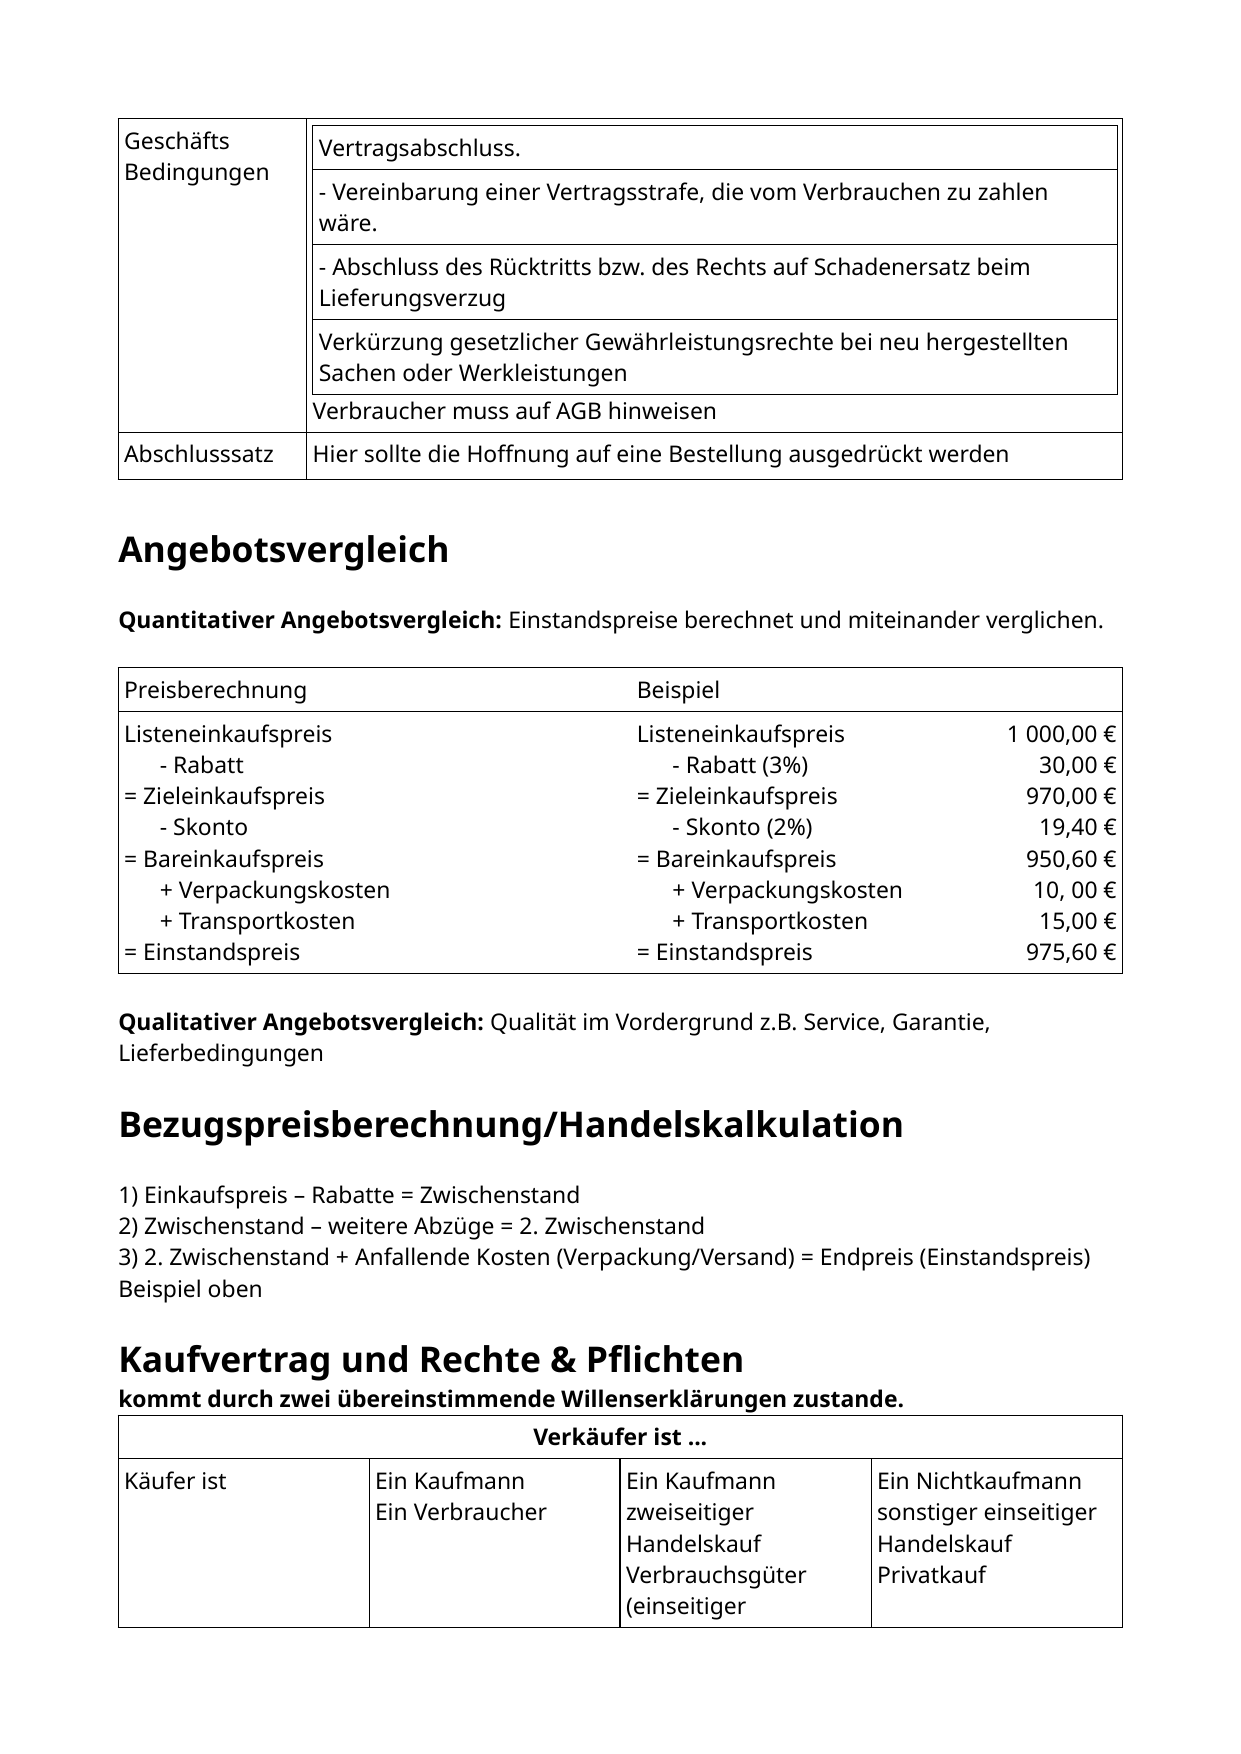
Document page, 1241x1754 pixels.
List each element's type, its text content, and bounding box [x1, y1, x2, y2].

table_header Preisberechnung [119, 668, 631, 711]
text 3) 2. Zwischenstand + Anfallende Kosten (Verpackung/Versand) = Endpreis (Einstandspreis) Beispiel oben [118, 1241, 1122, 1304]
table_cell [119, 119, 306, 432]
text Qualitativer Angebotsvergleich: Qualität im Vordergrund z.B. Service, Garantie, Lieferbedingungen [118, 1006, 1122, 1068]
text kommt durch zwei übereinstimmende Willenserklärungen zustande. [118, 1383, 1122, 1414]
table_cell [621, 1459, 871, 1627]
text 1) Einkaufspreis – Rabatte = Zwischenstand 2) Zwischenstand – weitere Abzüge = 2. Zwischenstand [118, 1179, 1122, 1241]
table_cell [370, 1459, 619, 1627]
table_cell Käufer ist [119, 1459, 369, 1627]
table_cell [307, 119, 1122, 432]
table_cell Listeneinkaufspreis - Rabatt = Zieleinkaufspreis - Skonto = Bareinkaufspreis + Verpackungskosten + Transportkosten = Einstandspreis [119, 712, 631, 973]
text Bezugspreisberechnung/Handelskalkulation [118, 1099, 1122, 1147]
text Quantitativer Angebotsvergleich: Einstandspreise berechnet und miteinander verglichen. [118, 604, 1122, 636]
table_header Beispiel [631, 668, 1122, 711]
table_cell Listeneinkaufspreis - Rabatt (3%) = Zieleinkaufspreis - Skonto (2%) = Bareinkaufspreis + Verpackungskosten + Transportkosten = Einstandspreis [631, 712, 991, 973]
text Kaufvertrag und Rechte & Pflichten [118, 1335, 1122, 1383]
table_cell Abschlusssatz [119, 433, 306, 478]
table_cell 1 000,00 € 30,00 € 970,00 € 19,40 € 950,60 € 10, 00 € 15,00 € 975,60 € [991, 712, 1122, 973]
table_cell Hier sollte die Hoffnung auf eine Bestellung ausgedrückt werden [307, 433, 1122, 478]
text Angebotsvergleich [118, 525, 1122, 573]
table_header Verkäufer ist ... [119, 1416, 1122, 1458]
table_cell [872, 1459, 1122, 1627]
